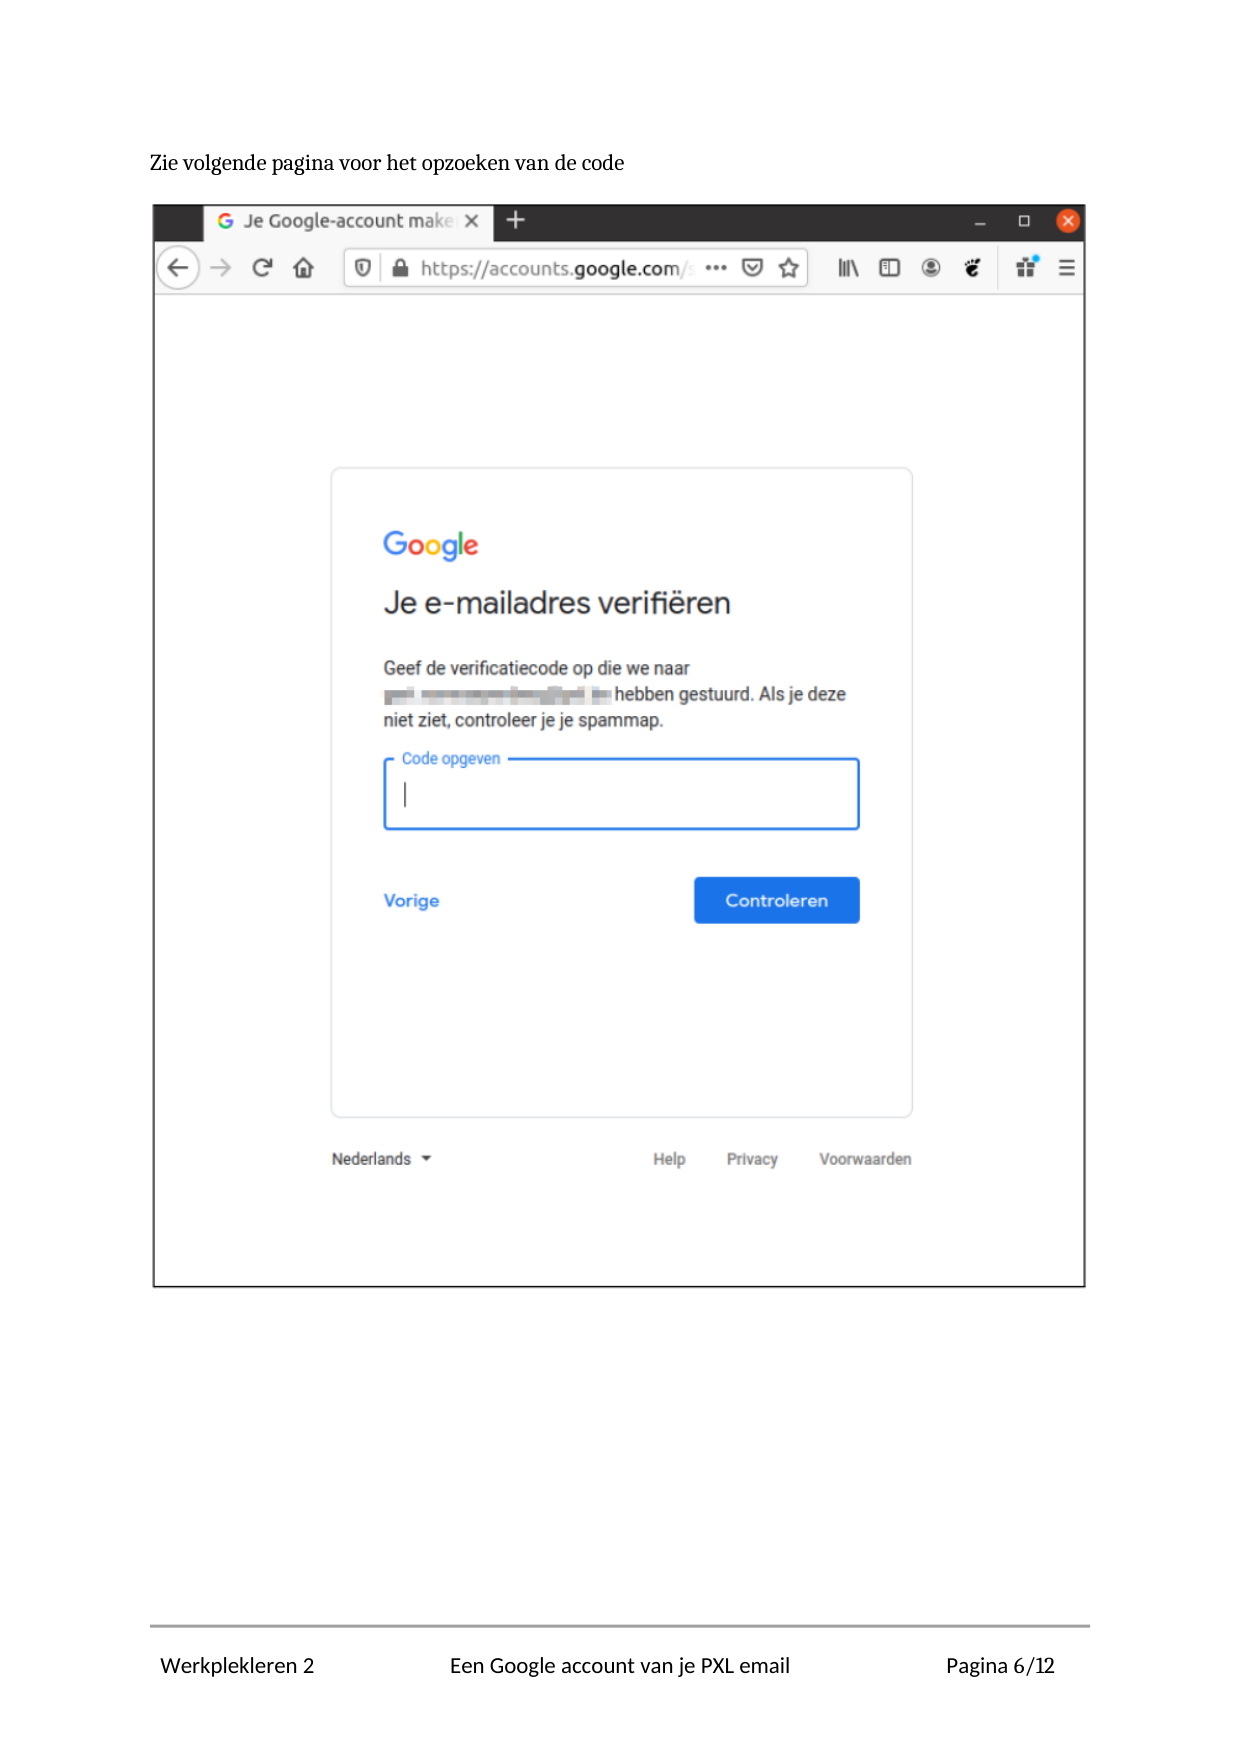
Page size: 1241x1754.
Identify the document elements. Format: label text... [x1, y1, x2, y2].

picture [150, 202, 1091, 1291]
text Zie volgende pagina voor het opzoeken van de code [150, 150, 1090, 176]
